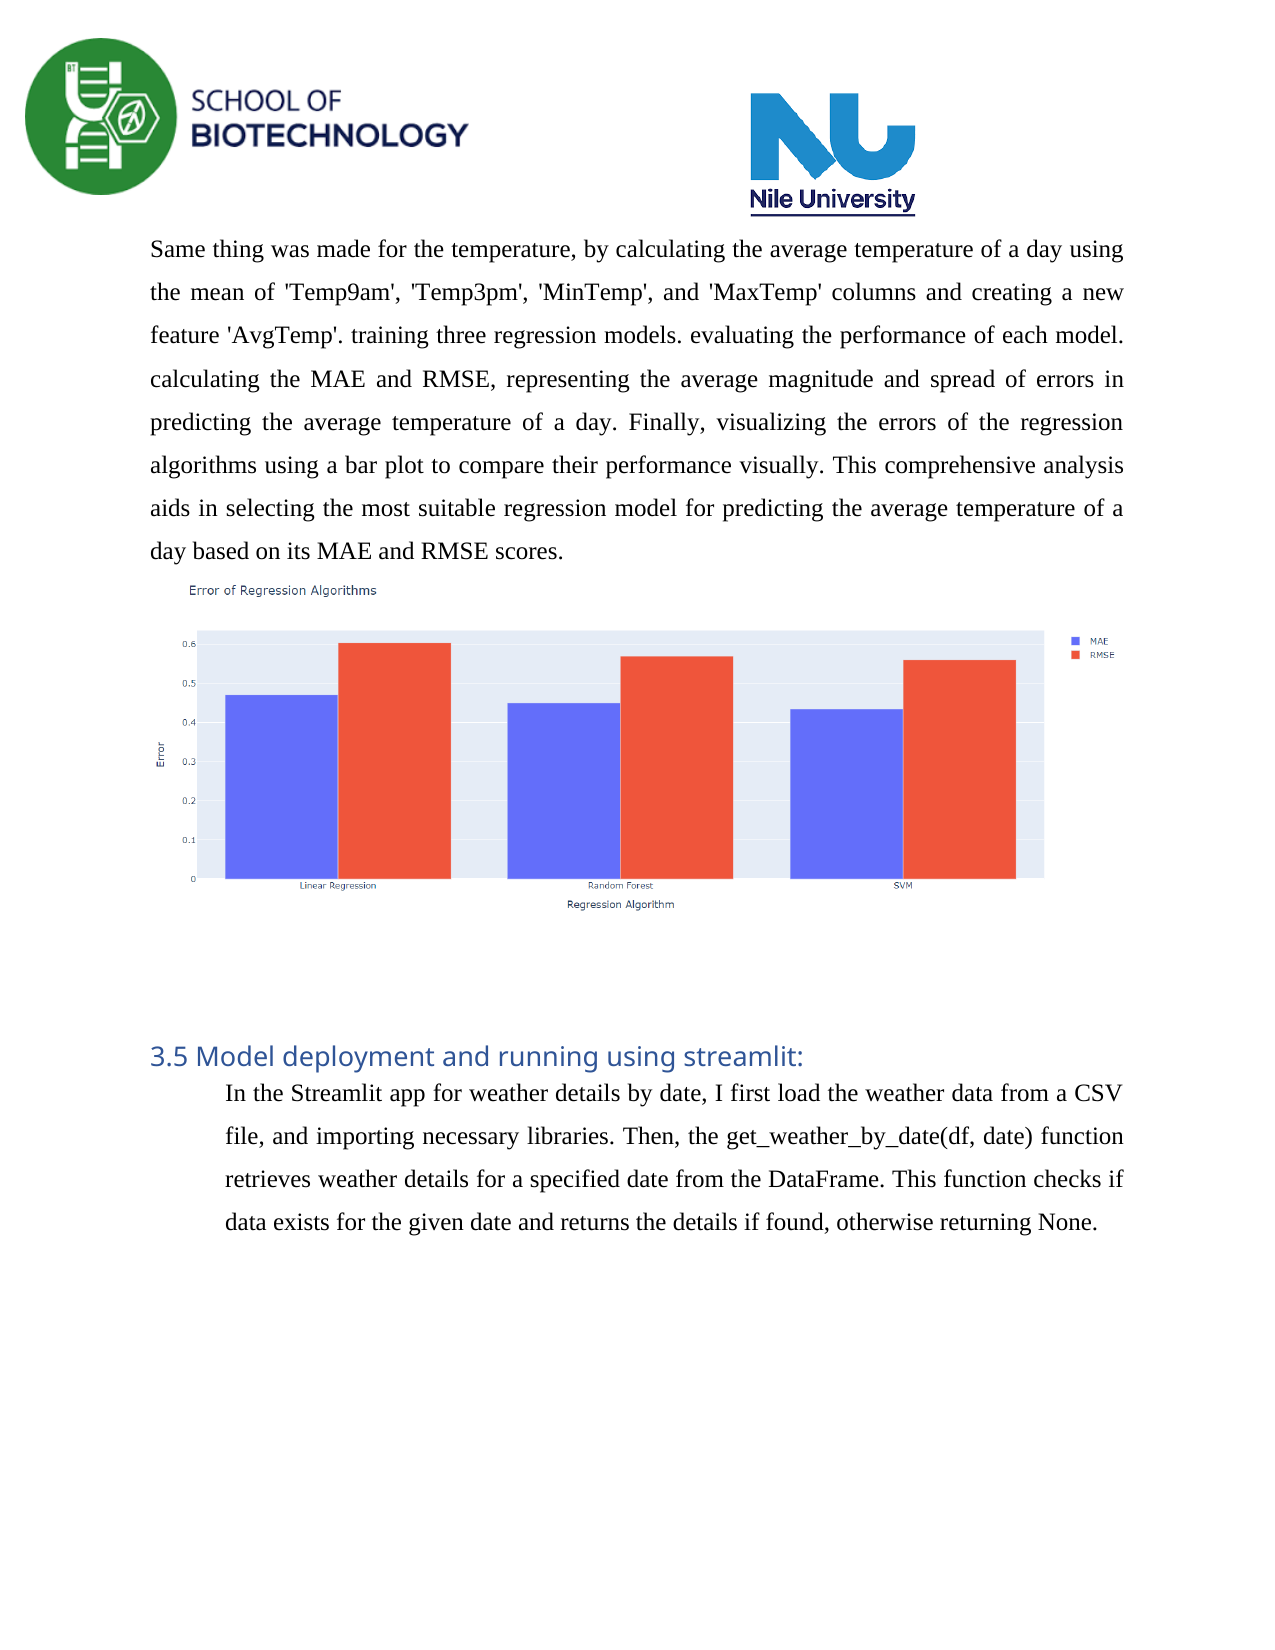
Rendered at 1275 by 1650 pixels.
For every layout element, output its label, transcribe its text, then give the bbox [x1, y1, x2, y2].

picture [25, 38, 469, 195]
list In the Streamlit app for weather details by date, I first load the weather data from a CSV file, and importing necessary libraries. Then, the get_weather_by_date(df, date) function retrieves weather details for a specified date from the DataFrame. This function checks if data exists for the given date and returns the details if found, otherwise returning None. [225, 1078, 1125, 1236]
subtitle 3.5 Model deployment and running using streamlit: [150, 1038, 1125, 1075]
picture [717, 75, 951, 235]
text Same thing was made for the temperature, by calculating the average temperature of a day using the mean of 'Temp9am', 'Temp3pm', 'MinTemp', and 'MaxTemp' columns and creating a new feature 'AvgTemp'. training three regression models. evaluating the performance of each model. calculating the MAE and RMSE, representing the average magnitude and spread of errors in predicting the average temperature of a day. Finally, visualizing the errors of the regression algorithms using a bar plot to compare their performance visually. This comprehensive analysis aids in selecting the most suitable regression model for predicting the average temperature of a day based on its MAE and RMSE scores. [150, 234, 1125, 565]
picture [150, 579, 1124, 920]
